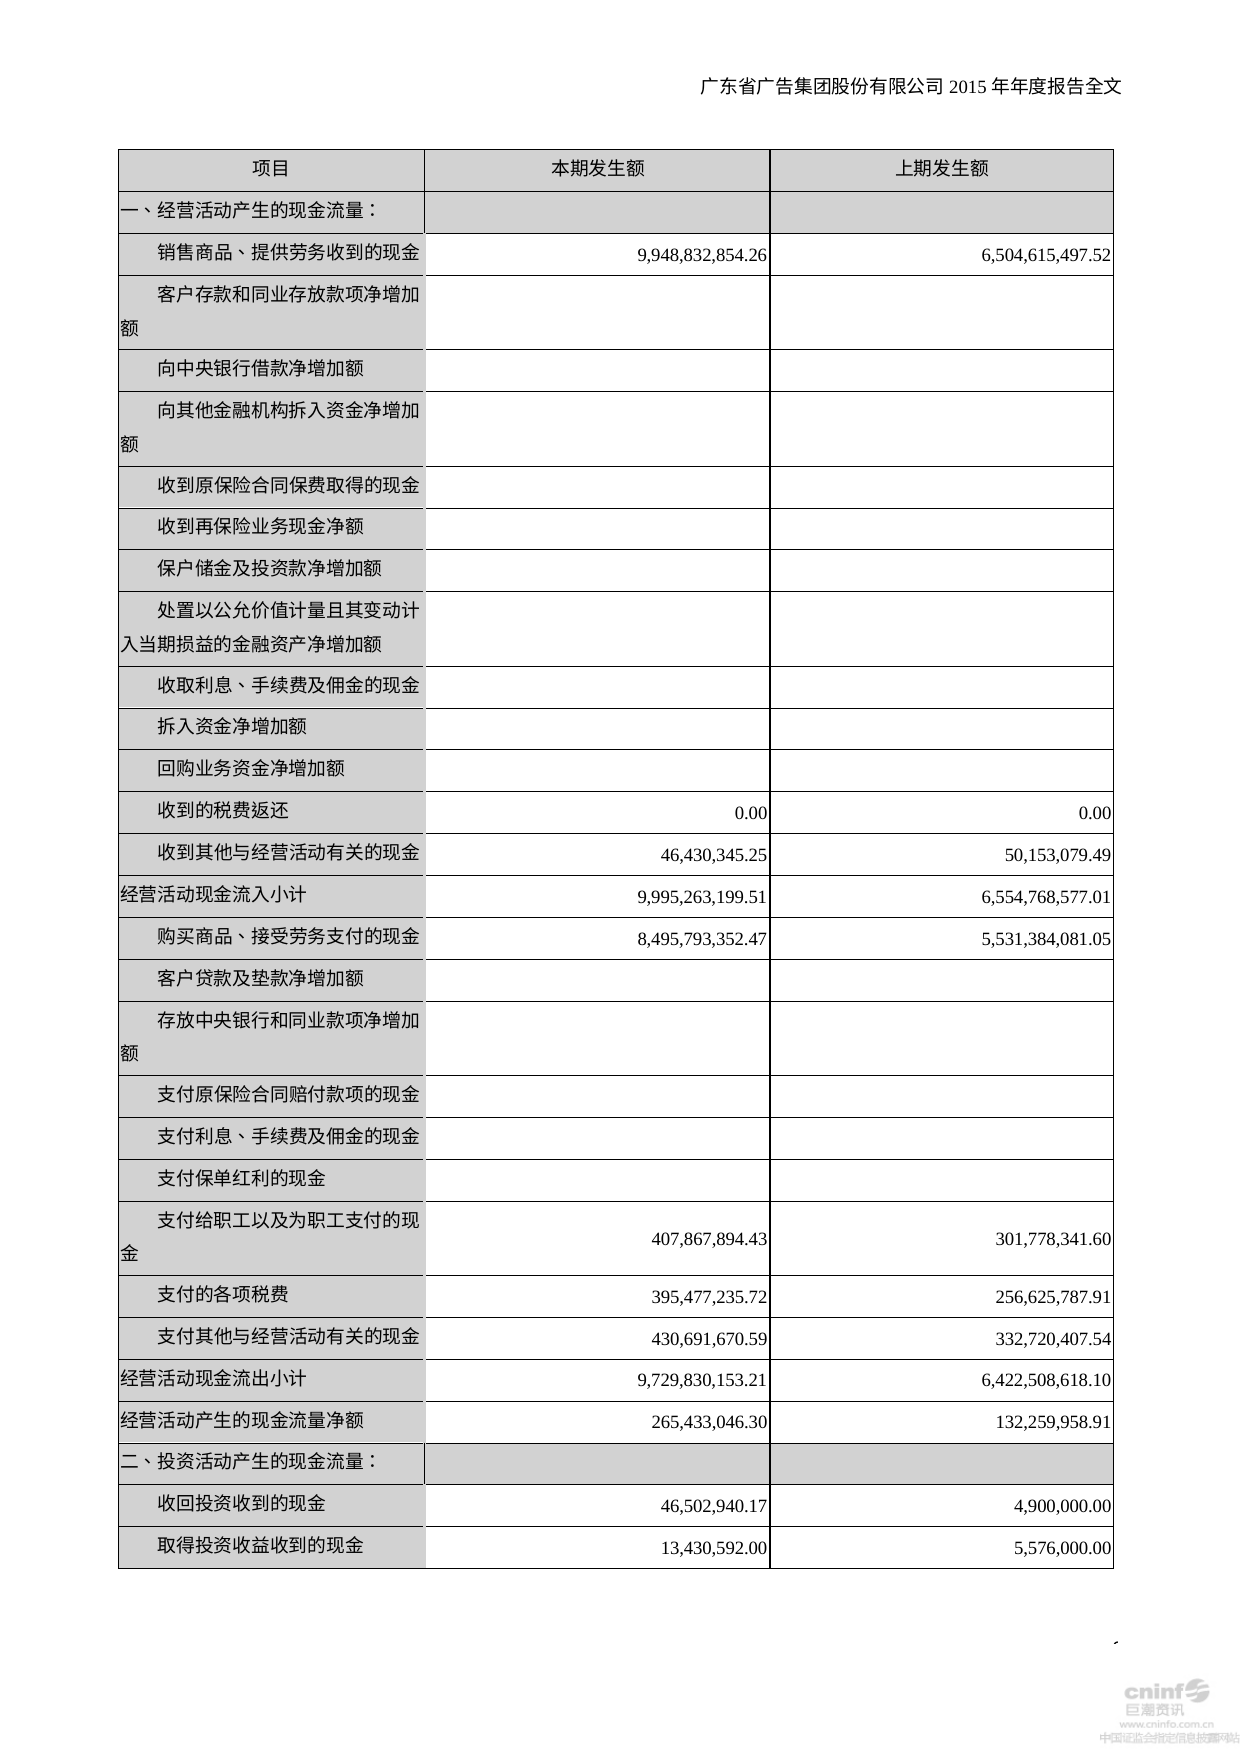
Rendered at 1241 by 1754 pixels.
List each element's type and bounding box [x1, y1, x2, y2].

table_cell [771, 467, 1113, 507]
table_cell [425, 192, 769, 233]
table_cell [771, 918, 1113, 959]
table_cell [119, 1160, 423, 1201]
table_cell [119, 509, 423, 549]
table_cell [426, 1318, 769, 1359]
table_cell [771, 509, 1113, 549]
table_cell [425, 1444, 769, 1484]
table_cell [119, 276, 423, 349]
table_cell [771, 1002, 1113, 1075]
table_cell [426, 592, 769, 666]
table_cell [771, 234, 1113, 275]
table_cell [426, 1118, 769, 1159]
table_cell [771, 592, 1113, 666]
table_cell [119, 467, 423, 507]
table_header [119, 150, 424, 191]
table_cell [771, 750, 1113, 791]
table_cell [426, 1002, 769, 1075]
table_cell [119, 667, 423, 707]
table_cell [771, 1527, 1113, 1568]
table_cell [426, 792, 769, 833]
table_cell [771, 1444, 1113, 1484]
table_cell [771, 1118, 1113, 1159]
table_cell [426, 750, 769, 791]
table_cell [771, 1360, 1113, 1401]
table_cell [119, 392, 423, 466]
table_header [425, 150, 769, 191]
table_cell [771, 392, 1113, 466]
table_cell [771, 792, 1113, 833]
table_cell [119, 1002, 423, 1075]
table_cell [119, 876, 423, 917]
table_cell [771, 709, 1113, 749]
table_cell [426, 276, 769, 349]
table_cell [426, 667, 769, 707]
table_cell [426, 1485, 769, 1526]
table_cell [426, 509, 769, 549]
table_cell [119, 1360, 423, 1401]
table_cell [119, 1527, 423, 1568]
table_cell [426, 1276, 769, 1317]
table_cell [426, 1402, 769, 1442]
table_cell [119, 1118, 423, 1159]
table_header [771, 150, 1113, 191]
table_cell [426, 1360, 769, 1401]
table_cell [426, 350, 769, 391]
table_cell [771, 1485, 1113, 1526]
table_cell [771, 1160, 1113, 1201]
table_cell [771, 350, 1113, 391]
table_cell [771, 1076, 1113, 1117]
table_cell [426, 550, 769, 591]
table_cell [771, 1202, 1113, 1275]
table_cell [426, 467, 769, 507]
picture [1099, 1673, 1241, 1754]
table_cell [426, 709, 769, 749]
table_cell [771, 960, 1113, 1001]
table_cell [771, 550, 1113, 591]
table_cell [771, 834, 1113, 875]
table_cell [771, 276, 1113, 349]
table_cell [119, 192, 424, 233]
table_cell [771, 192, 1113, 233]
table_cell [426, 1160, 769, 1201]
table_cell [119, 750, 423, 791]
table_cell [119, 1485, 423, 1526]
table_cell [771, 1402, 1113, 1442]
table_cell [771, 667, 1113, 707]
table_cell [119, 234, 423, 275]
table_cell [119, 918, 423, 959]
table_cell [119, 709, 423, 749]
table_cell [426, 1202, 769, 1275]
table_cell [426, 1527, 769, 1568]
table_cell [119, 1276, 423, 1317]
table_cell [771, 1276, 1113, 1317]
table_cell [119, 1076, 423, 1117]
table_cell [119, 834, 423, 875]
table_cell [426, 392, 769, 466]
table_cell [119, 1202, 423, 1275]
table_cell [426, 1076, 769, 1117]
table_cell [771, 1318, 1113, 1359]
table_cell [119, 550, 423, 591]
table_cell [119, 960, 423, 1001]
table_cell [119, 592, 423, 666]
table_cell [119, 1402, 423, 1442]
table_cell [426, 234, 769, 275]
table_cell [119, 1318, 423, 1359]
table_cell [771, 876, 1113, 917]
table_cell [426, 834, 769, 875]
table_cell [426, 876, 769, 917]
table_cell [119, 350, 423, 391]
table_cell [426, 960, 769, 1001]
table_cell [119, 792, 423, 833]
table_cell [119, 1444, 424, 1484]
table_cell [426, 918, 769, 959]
